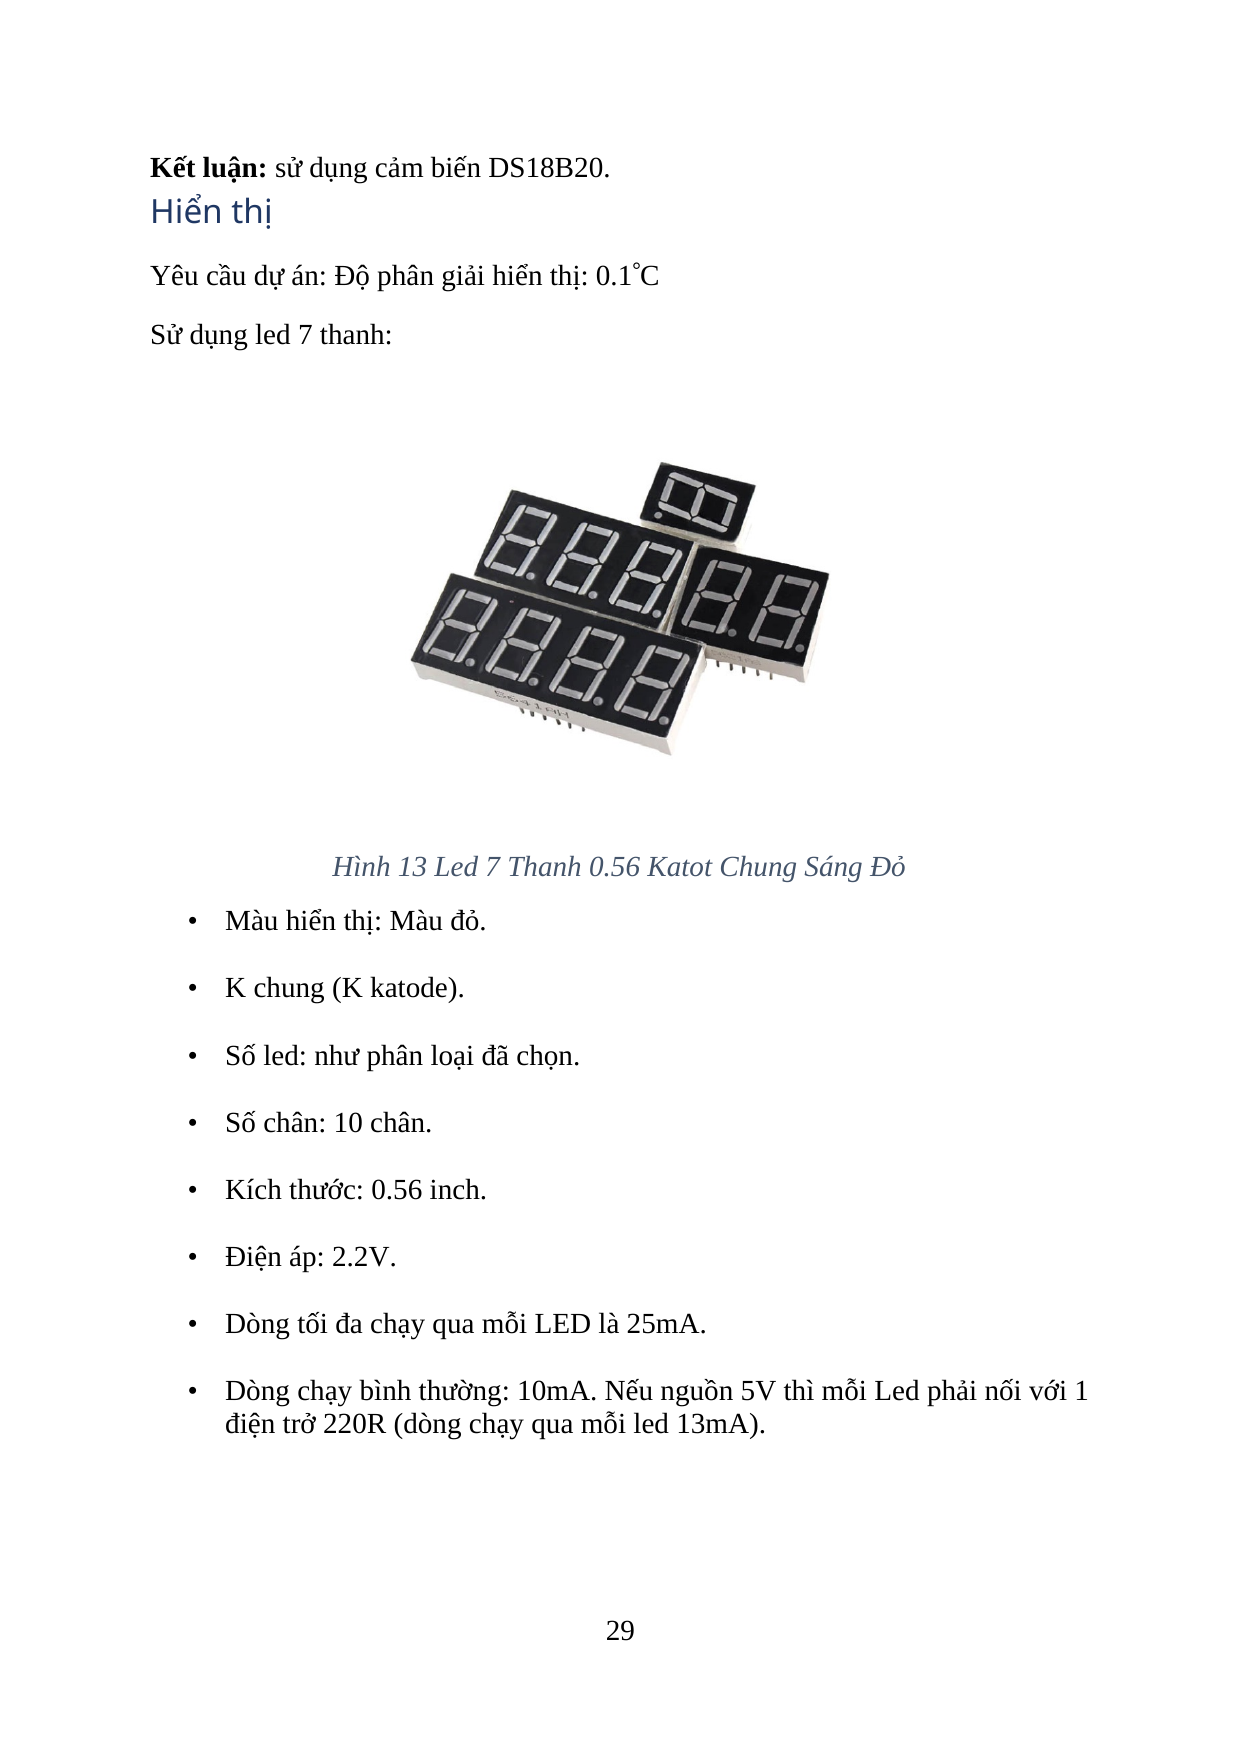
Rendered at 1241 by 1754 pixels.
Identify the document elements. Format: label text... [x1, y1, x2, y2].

subtitle Hiển thị [150, 188, 1090, 233]
list Màu hiển thị: Màu đỏ. [187, 903, 1090, 937]
text Sử dụng led 7 thanh: [150, 317, 1090, 350]
list Số led: như phân loại đã chọn. [187, 1038, 1090, 1071]
list K chung (K katode). [187, 971, 1090, 1004]
list Kích thước: 0.56 inch. [187, 1172, 1090, 1205]
text Yêu cầu dự án: Độ phân giải hiển thị: 0.1C [150, 258, 1090, 292]
text Kết luận: sử dụng cảm biến DS18B20. [150, 150, 1090, 183]
list Dòng chạy bình thường: 10mA. Nếu nguồn 5V thì mỗi Led phải nối với 1 điện trở 220R (dòng chạy qua mỗi led 13mA). [187, 1373, 1090, 1440]
list Số chân: 10 chân. [187, 1105, 1090, 1138]
picture [383, 375, 857, 849]
list Điện áp: 2.2V. [187, 1239, 1090, 1272]
list Dòng tối đa chạy qua mỗi LED là 25mA. [187, 1306, 1090, 1339]
text Hình 13 Led 7 Thanh 0.56 Katot Chung Sáng Đỏ [150, 849, 1090, 883]
